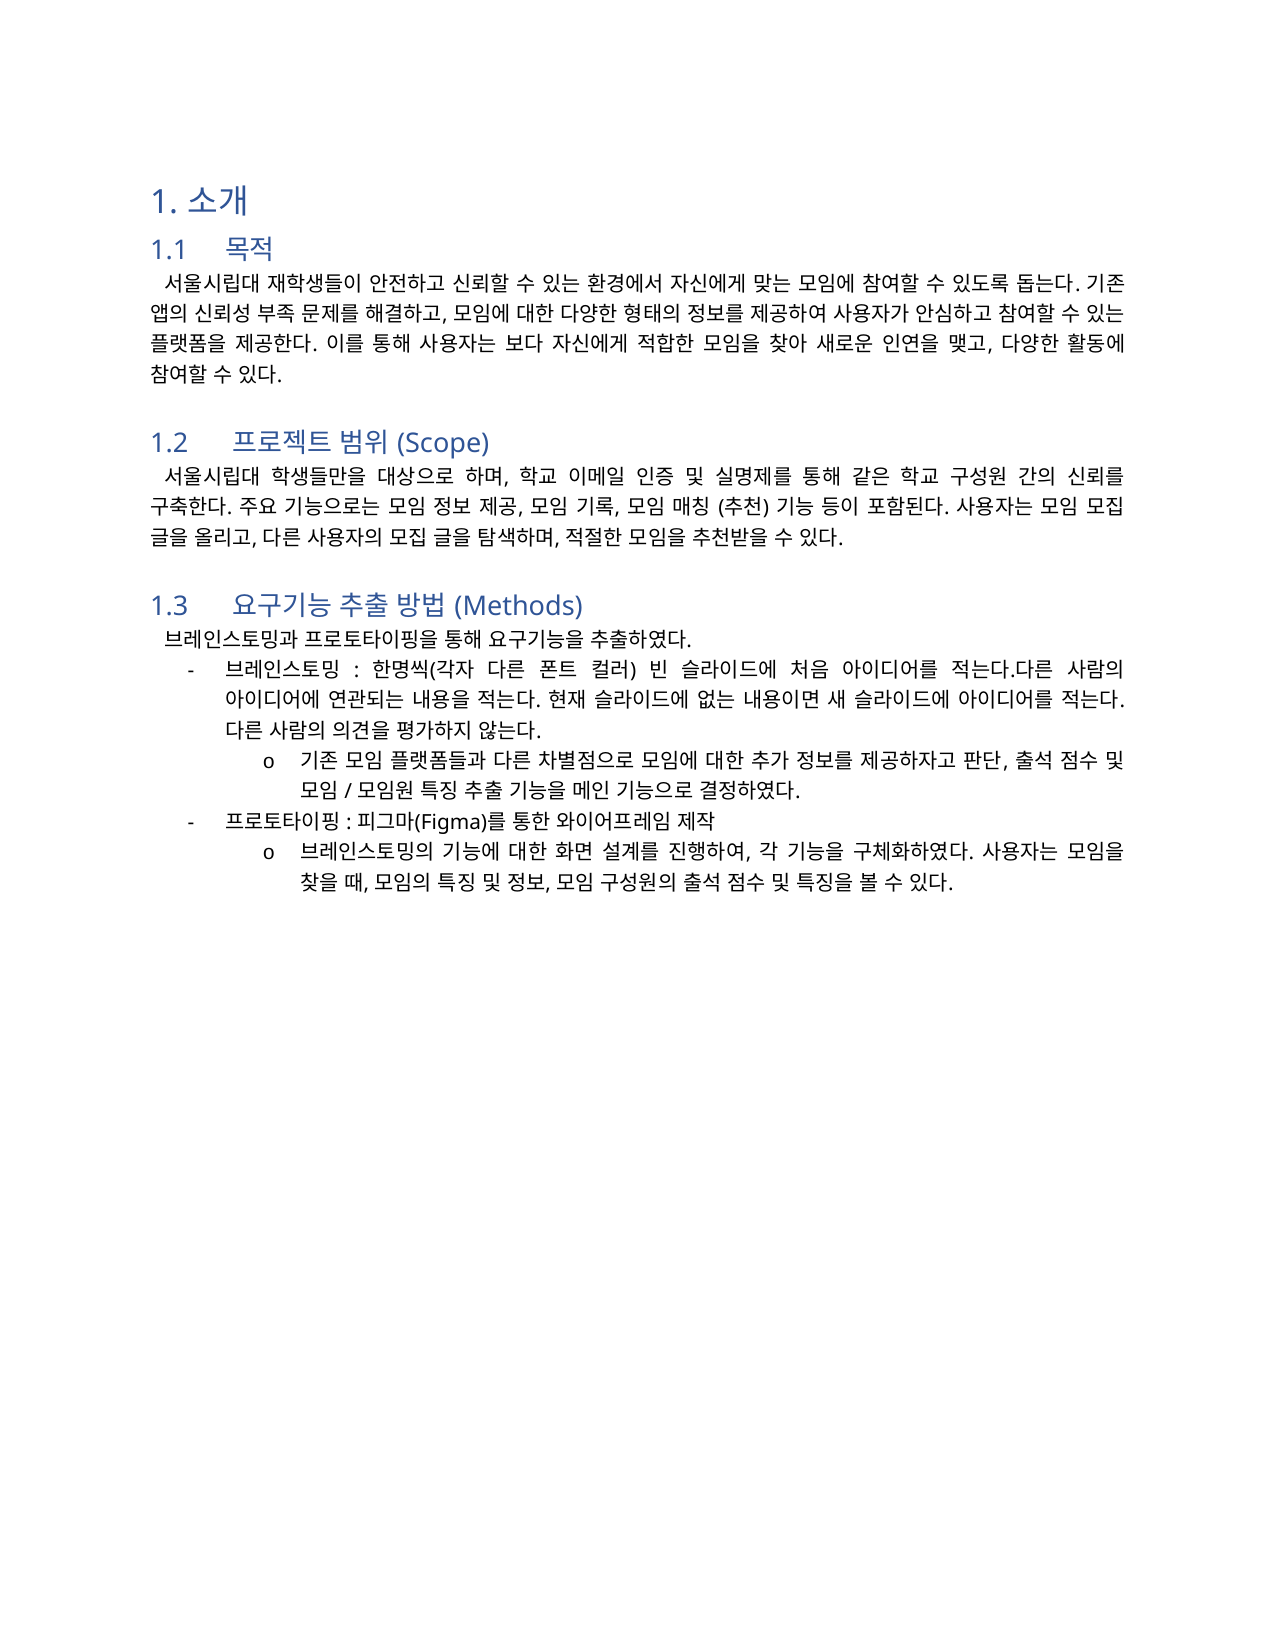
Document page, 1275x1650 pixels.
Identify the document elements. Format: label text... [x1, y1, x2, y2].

text 서울시립대 재학생들이 안전하고 신뢰할 수 있는 환경에서 자신에게 맞는 모임에 참여할 수 있도록 돕는다. 기존 앱의 신뢰성 부족 문제를 해결하고, 모임에 대한 다양한 형태의 정보를 제공하여 사용자가 안심하고 참여할 수 있는 플랫폼을 제공한다. 이를 통해 사용자는 보다 자신에게 적합한 모임을 찾아 새로운 인연을 맺고, 다양한 활동에 참여할 수 있다. [150, 267, 1125, 388]
subtitle 프로젝트 범위 (Scope) [150, 421, 1125, 460]
subtitle 목적 [150, 228, 1125, 267]
list 기존 모임 플랫폼들과 다른 차별점으로 모임에 대한 추가 정보를 제공하자고 판단, 출석 점수 및 모임 / 모임원 특징 추출 기능을 메인 기능으로 결정하였다. [262, 744, 1125, 805]
text 서울시립대 학생들만을 대상으로 하며, 학교 이메일 인증 및 실명제를 통해 같은 학교 구성원 간의 신뢰를 구축한다. 주요 기능으로는 모임 정보 제공, 모임 기록, 모임 매칭 (추천) 기능 등이 포함된다. 사용자는 모임 모집 글을 올리고, 다른 사용자의 모집 글을 탐색하며, 적절한 모임을 추천받을 수 있다. [150, 460, 1125, 551]
text 브레인스토밍과 프로토타이핑을 통해 요구기능을 추출하였다. [150, 623, 1125, 653]
list 브레인스토밍 : 한명씩(각자 다른 폰트 컬러) 빈 슬라이드에 처음 아이디어를 적는다.다른 사람의 아이디어에 연관되는 내용을 적는다. 현재 슬라이드에 없는 내용이면 새 슬라이드에 아이디어를 적는다. 다른 사람의 의견을 평가하지 않는다. [187, 653, 1125, 744]
subtitle 요구기능 추출 방법 (Methods) [150, 584, 1125, 623]
list 브레인스토밍의 기능에 대한 화면 설계를 진행하여, 각 기능을 구체화하였다. 사용자는 모임을 찾을 때, 모임의 특징 및 정보, 모임 구성원의 출석 점수 및 특징을 볼 수 있다. [262, 835, 1125, 896]
list 프로토타이핑 : 피그마(Figma)를 통한 와이어프레임 제작 [187, 805, 1125, 835]
subtitle 소개 [150, 175, 1125, 223]
